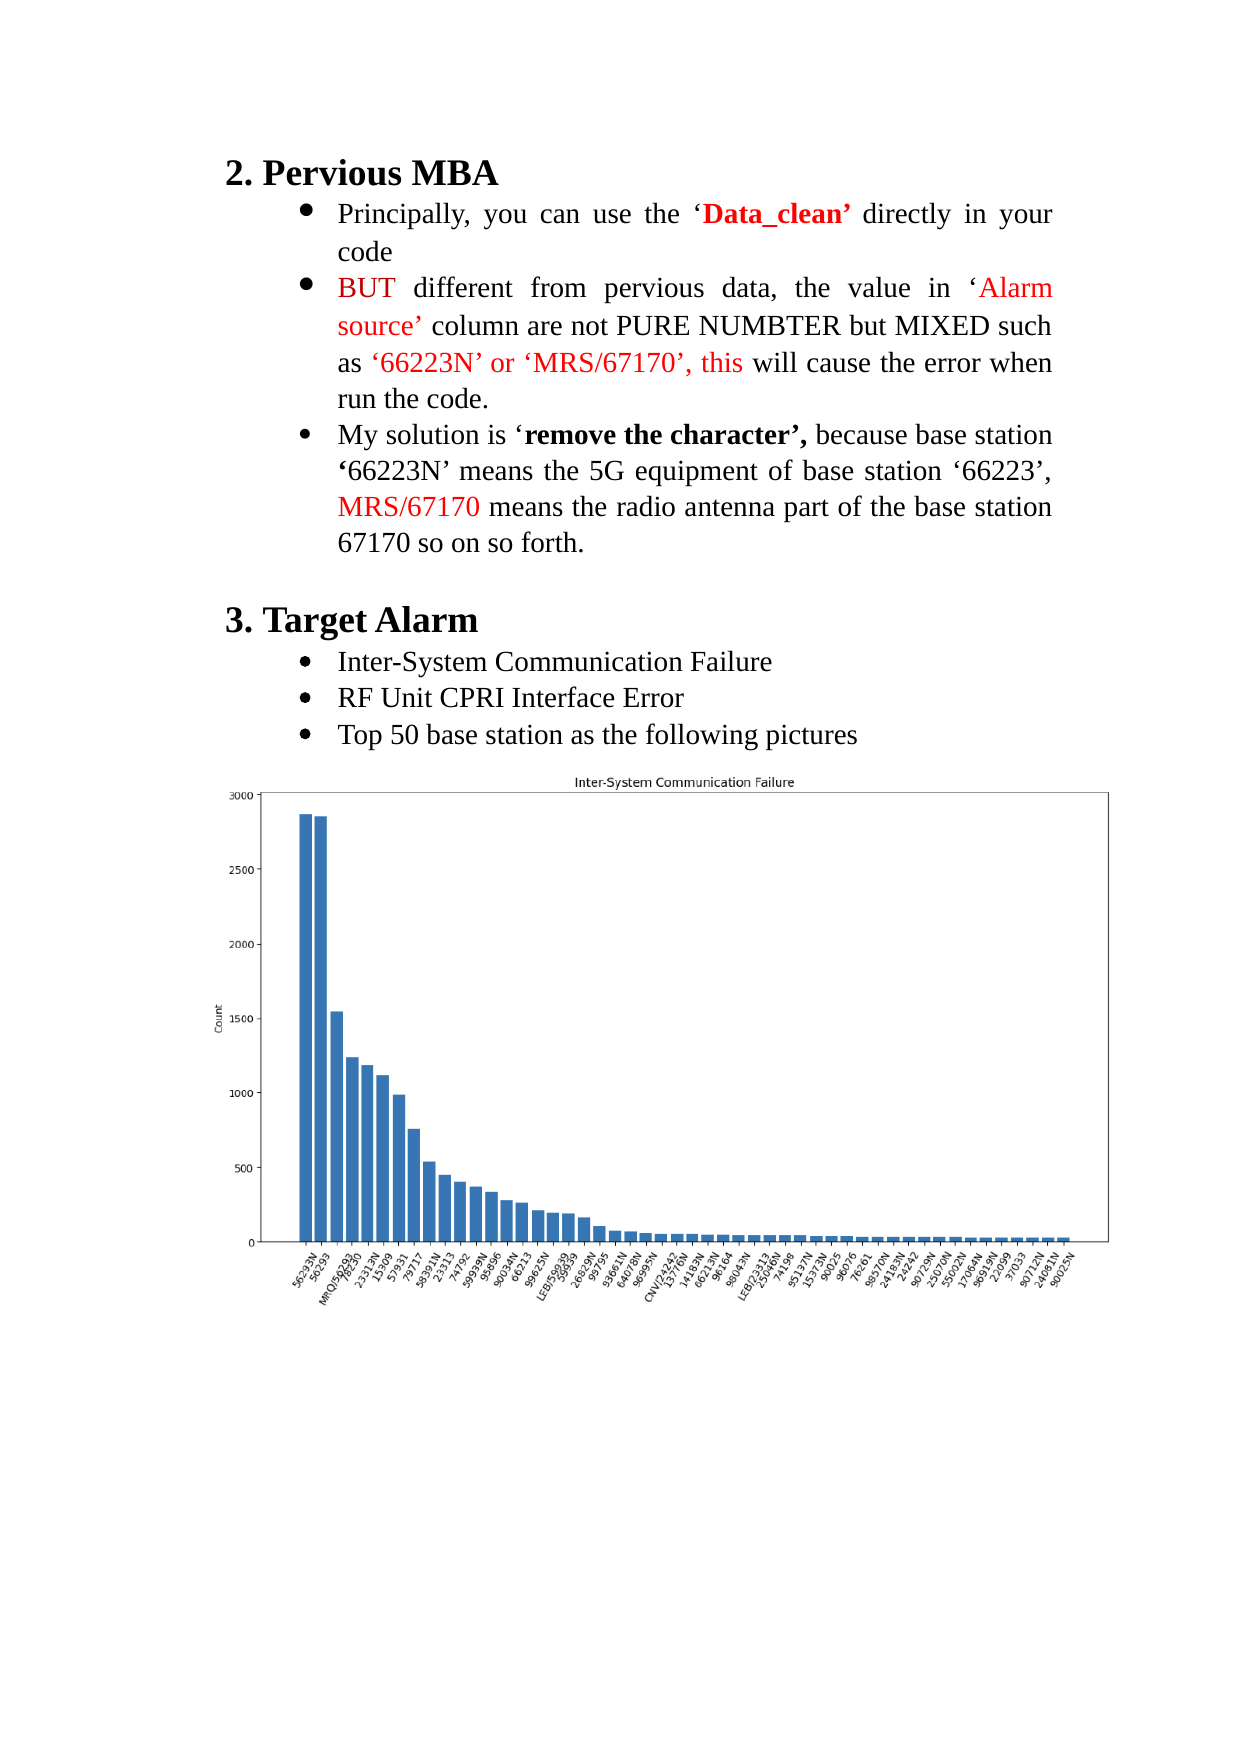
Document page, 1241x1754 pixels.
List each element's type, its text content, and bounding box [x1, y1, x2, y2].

list BUT different from pervious data, the value in ‘Alarm source’ column are not PURE NUMBTER but MIXED such as ‘66223N’ or ‘MRS/67170’, this will cause the error when run the code. [300, 271, 1053, 414]
list Inter-System Communication Failure [300, 644, 1053, 678]
picture [187, 769, 1116, 1306]
list Pervious MBA [225, 150, 1053, 193]
list Principally, you can use the ‘Data_clean’ directly in your code [300, 197, 1053, 268]
list RF Unit CPRI Interface Error [300, 681, 1053, 714]
list Target Alarm [225, 598, 1053, 641]
list My solution is ‘remove the character’, because base station ‘66223N’ means the 5G equipment of base station ‘66223’, MRS/67170 means the radio antenna part of the base station 67170 so on so forth. [300, 417, 1053, 559]
list Top 50 base station as the following pictures [300, 717, 1053, 751]
